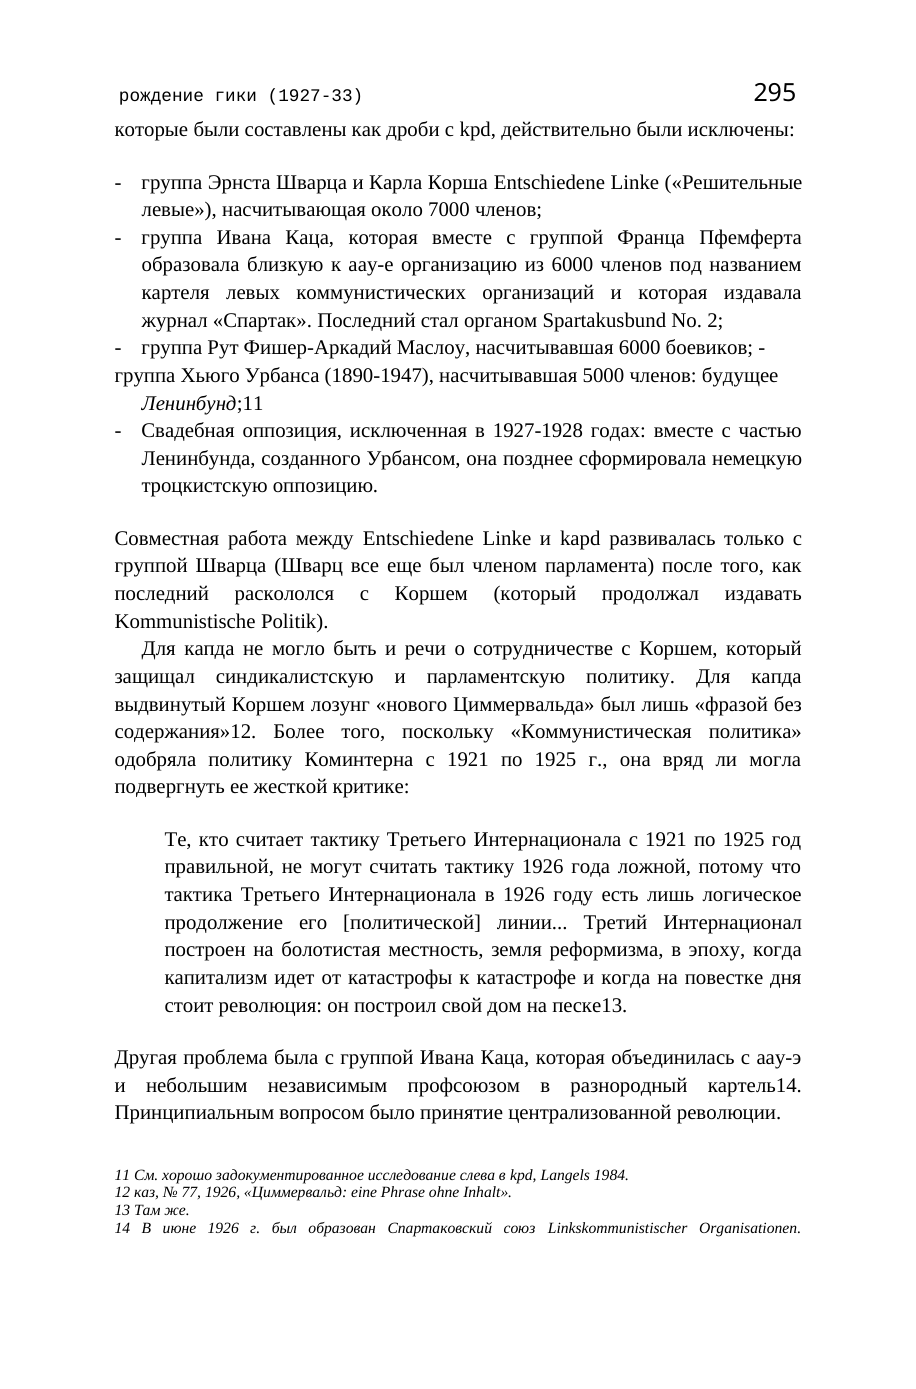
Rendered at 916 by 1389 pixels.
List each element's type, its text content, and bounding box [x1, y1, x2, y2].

text Для капда не могло быть и речи о сотрудничестве с Коршем, который защищал синдикалистскую и парламентскую политику. Для капда выдвинутый Коршем лозунг «нового Циммервальда» был лишь «фразой без содержания»12. Более того, поскольку «Коммунистическая политика» одобряла политику Коминтерна с 1921 по 1925 г., она вряд ли могла подвергнуть ее жесткой критике: [114, 636, 802, 798]
text Ленинбунд;11 [114, 390, 802, 414]
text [114, 1219, 802, 1237]
list группа Ивана Каца, которая вместе с группой Франца Пфемферта образовала близкую к аау-е организацию из 6000 членов под названием картеля левых коммунистических организаций и которая издавала журнал «Спартак». Последний стал органом Spartakusbund No. 2; [114, 225, 802, 332]
text которые были составлены как дроби с kpd, действительно были исключены: [114, 117, 802, 141]
text Другая проблема была с группой Ивана Каца, которая объединилась с аау-э и небольшим независимым профсоюзом в разнородный картель14. Принципиальным вопросом было принятие централизованной революции. [114, 1045, 802, 1124]
list группа Рут Фишер-Аркадий Маслоу, насчитывавшая 6000 боевиков; - группа Хьюго Урбанса (1890-1947), насчитывавшая 5000 членов: будущее [114, 335, 802, 387]
text 13 Там же. [114, 1201, 802, 1219]
text Совместная работа между Entschiedene Linke и kapd развивалась только с группой Шварца (Шварц все еще был членом парламента) после того, как последний раскололся с Коршем (который продолжал издавать Kommunistische Politik). [114, 526, 802, 633]
list Свадебная оппозиция, исключенная в 1927-1928 годах: вместе с частью Ленинбунда, созданного Урбансом, она позднее сформировала немецкую троцкистскую оппозицию. [114, 418, 802, 497]
text 12 каз, № 77, 1926, «Циммервальд: eine Phrase ohne Inhalt». [114, 1183, 802, 1201]
text Те, кто считает тактику Третьего Интернационала с 1921 по 1925 год правильной, не могут считать тактику 1926 года ложной, потому что тактика Третьего Интернационала в 1926 году есть лишь логическое продолжение его [политической] линии... Третий Интернационал построен на болотистая местность, земля реформизма, в эпоху, когда капитализм идет от катастрофы к катастрофе и когда на повестке дня стоит революция: он построил свой дом на песке13. [164, 827, 802, 1017]
list группа Эрнста Шварца и Карла Корша Entschiedene Linke («Решительные левые»), насчитывающая около 7000 членов; [114, 169, 802, 221]
text 11 См. хорошо задокументированное исследование слева в kpd, Langels 1984. [114, 1165, 802, 1183]
